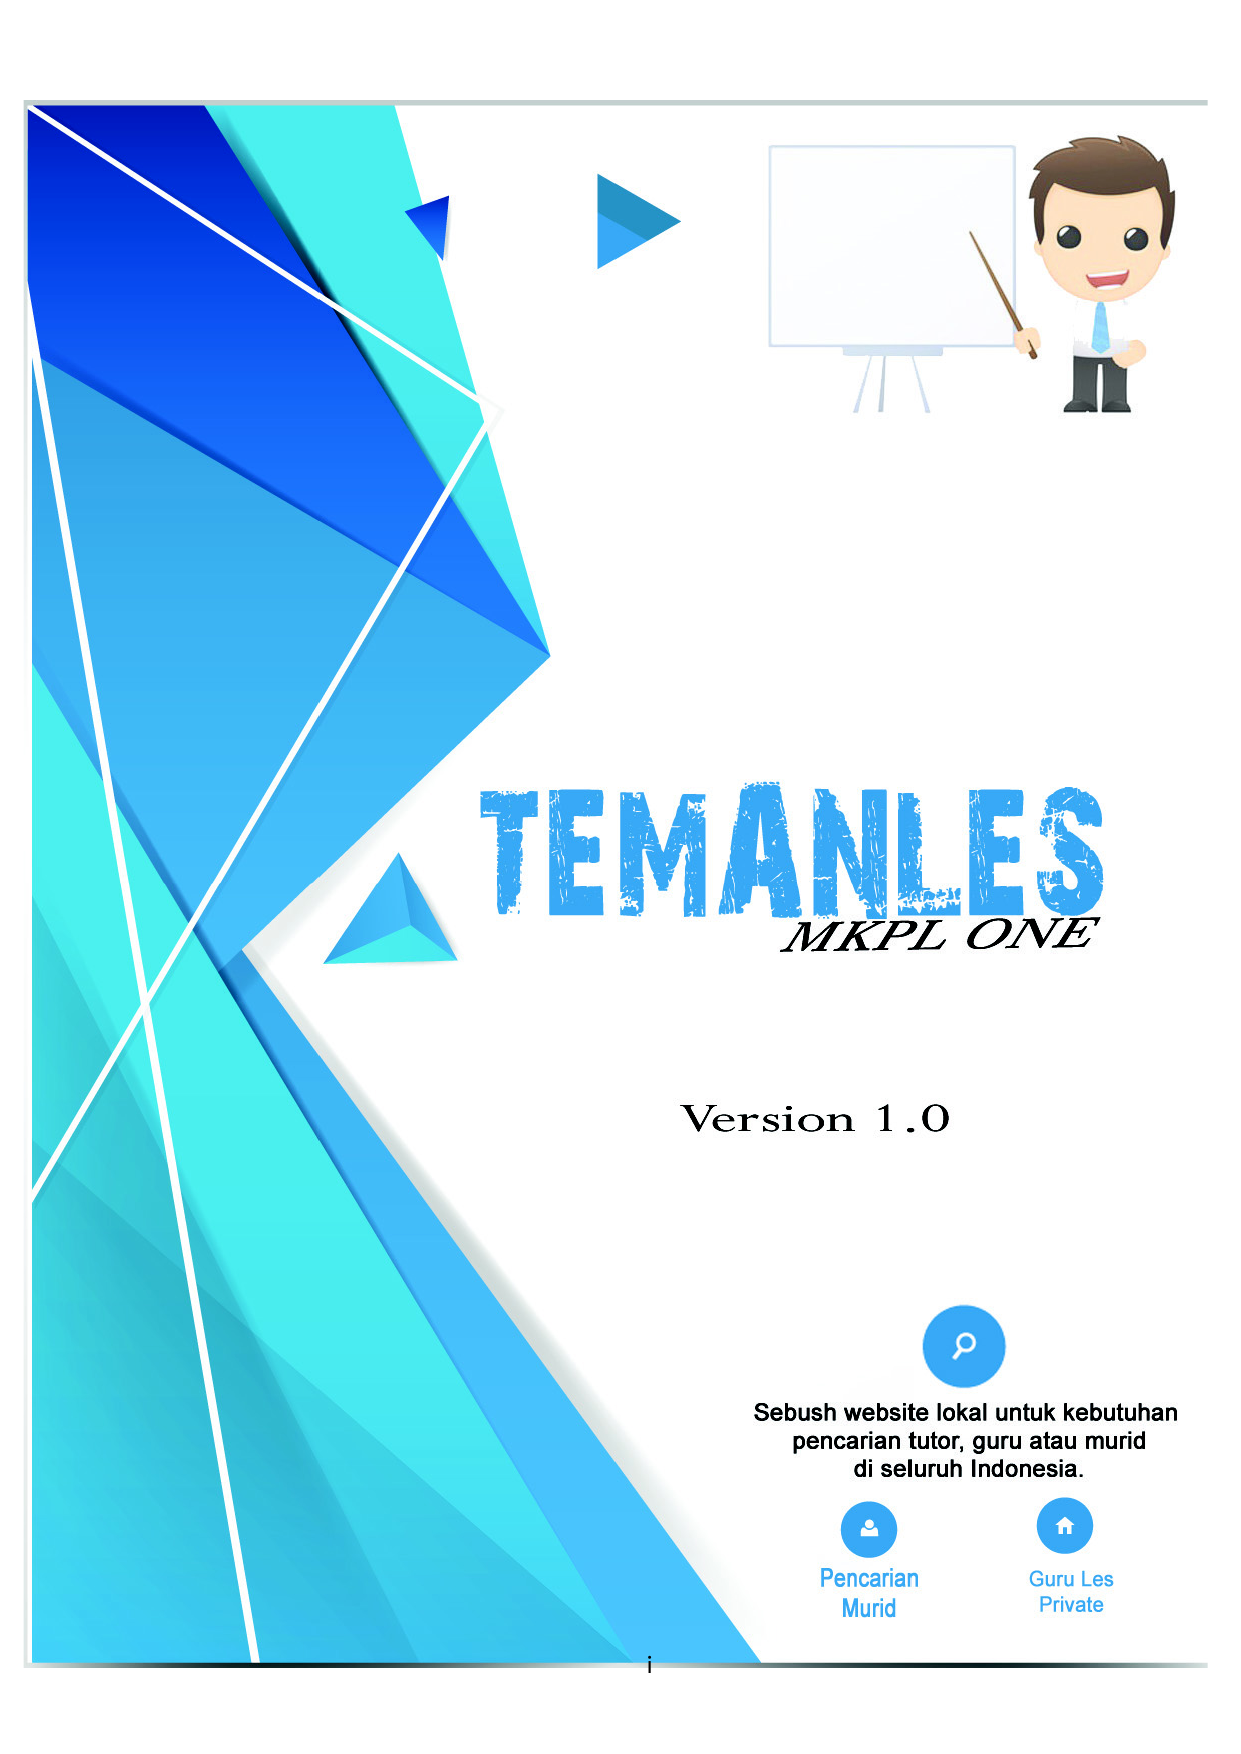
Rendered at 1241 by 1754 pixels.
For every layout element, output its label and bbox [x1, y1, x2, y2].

picture [23, 100, 1208, 1668]
